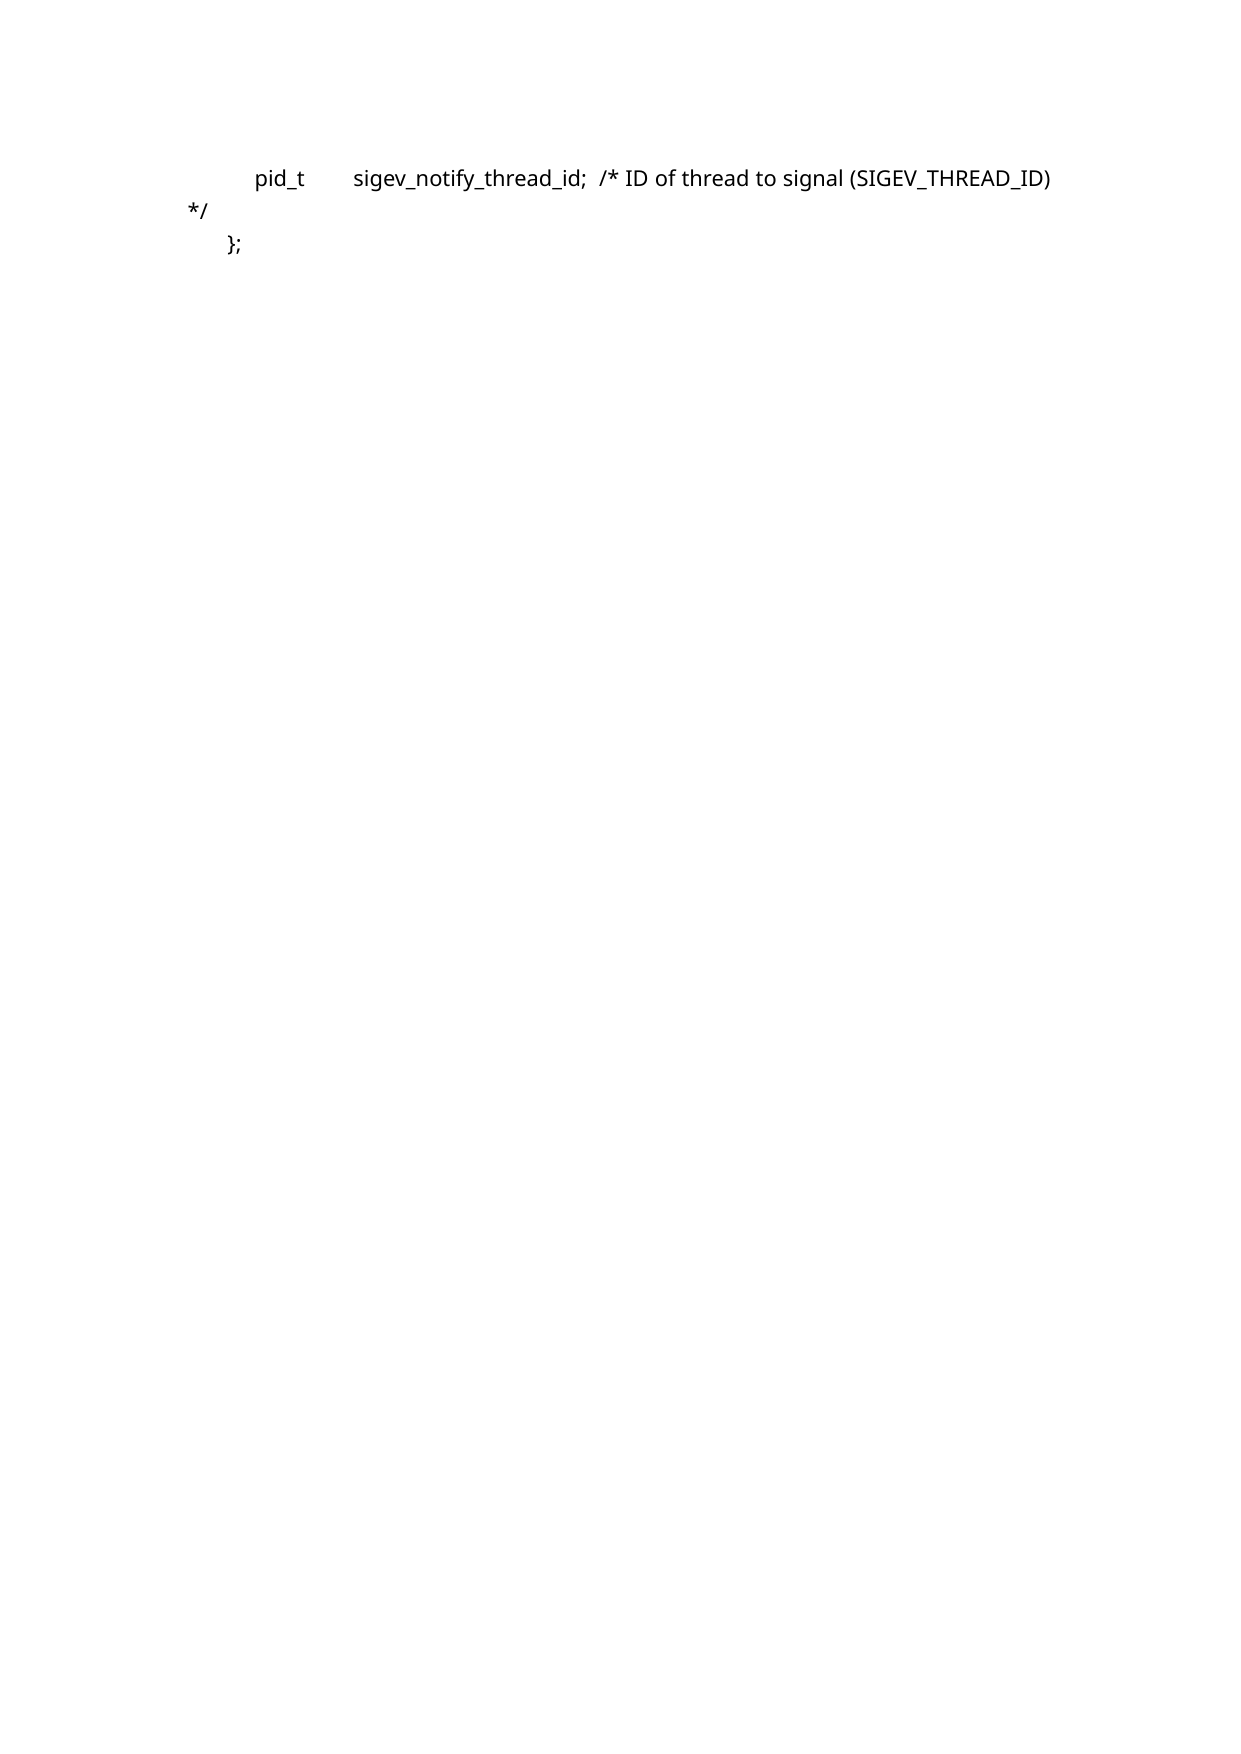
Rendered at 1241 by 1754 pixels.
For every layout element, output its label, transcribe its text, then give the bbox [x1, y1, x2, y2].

text }; [187, 227, 1053, 259]
text pid_t sigev_notify_thread_id; /* ID of thread to signal (SIGEV_THREAD_ID) */ [187, 162, 1053, 227]
